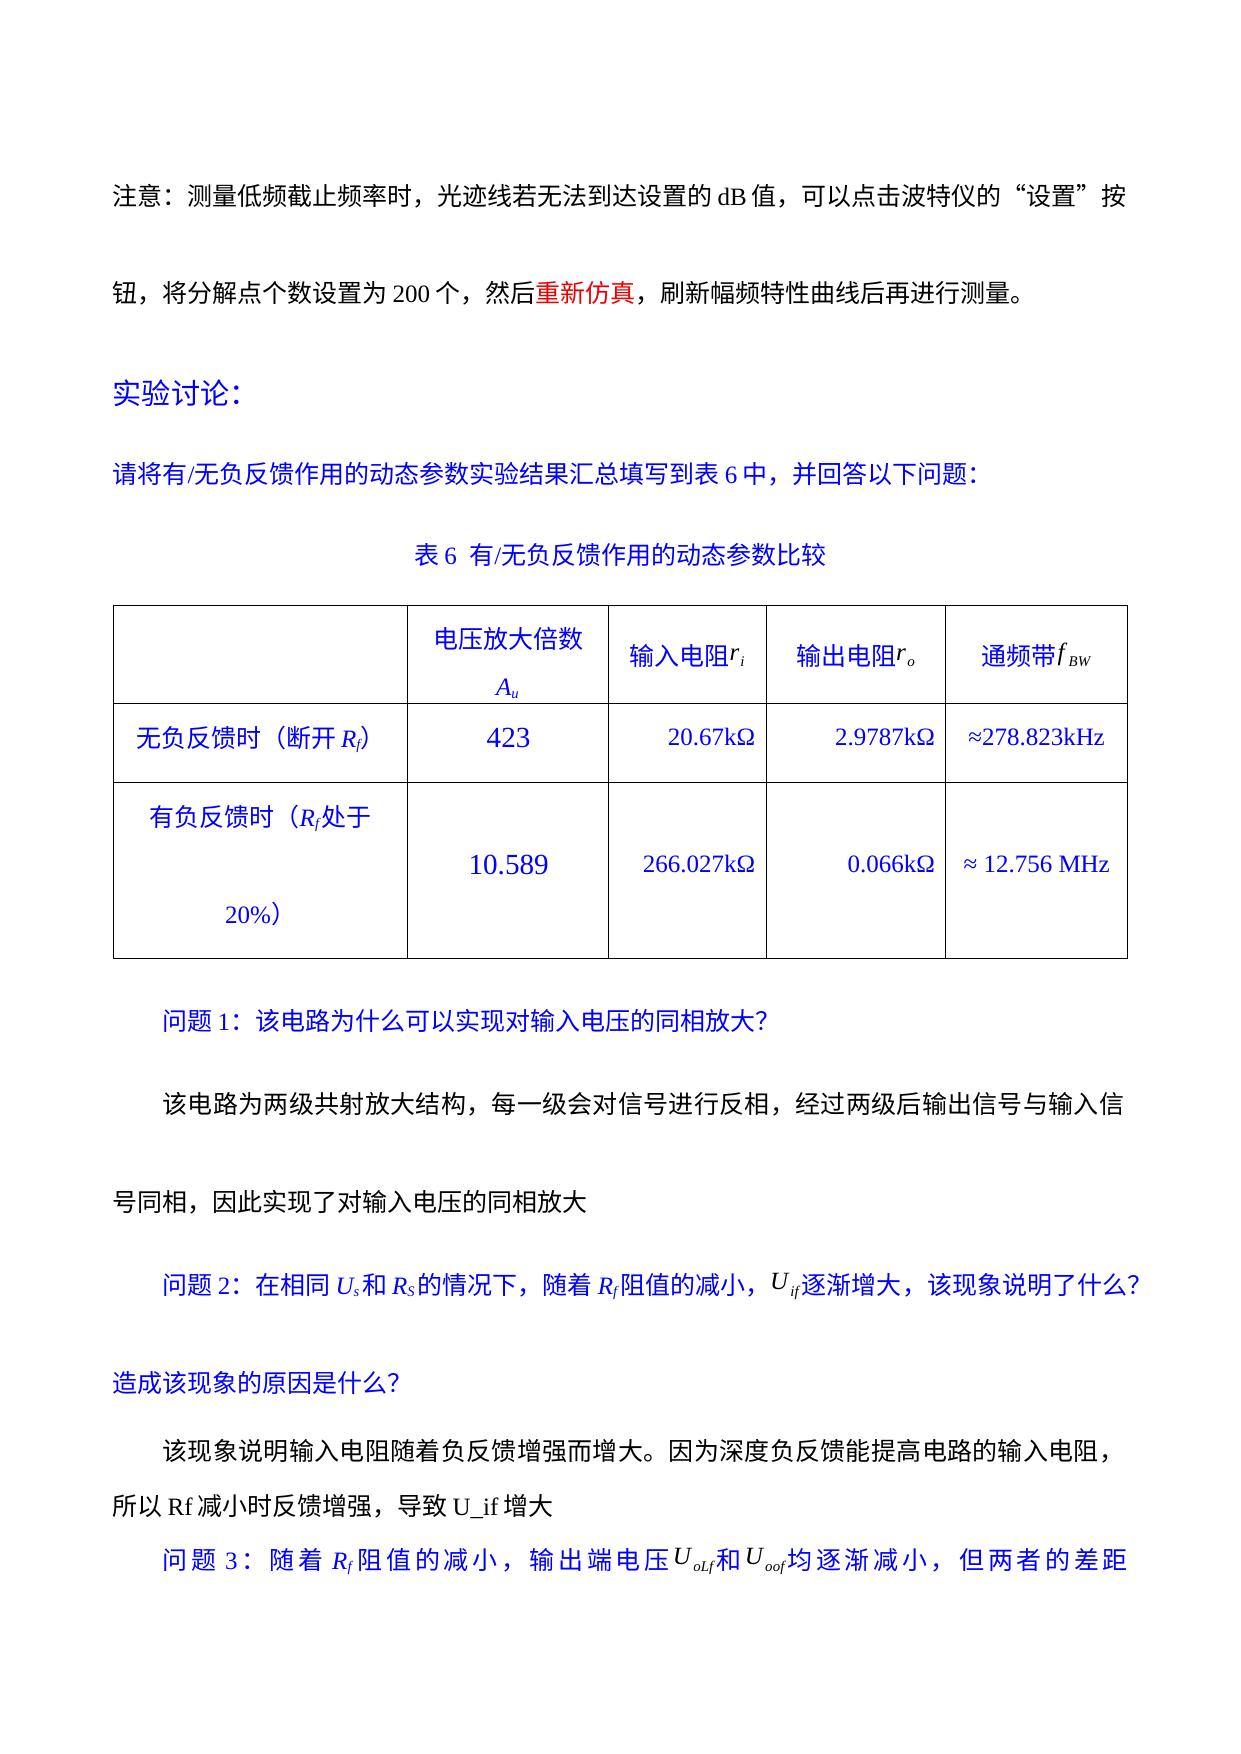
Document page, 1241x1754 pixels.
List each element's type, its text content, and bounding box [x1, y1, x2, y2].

table_header 输入电阻 [609, 606, 766, 703]
table_cell 20.67kΩ [609, 704, 766, 782]
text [112, 1541, 1128, 1577]
table_header 输出电阻 [767, 606, 945, 703]
text 问题1：该电路为什么可以实现对输入电压的同相放大？ [112, 987, 1128, 1052]
table_cell 无负反馈时（断开Rf） [114, 704, 407, 782]
table_header 通频带 [946, 606, 1127, 703]
table_cell 0.066kΩ [767, 783, 945, 958]
table_header 电压放大倍数Au [408, 606, 608, 703]
table_cell 266.027kΩ [609, 783, 766, 958]
table_header [114, 606, 407, 703]
text 该现象说明输入电阻随着负反馈增强而增大。因为深度负反馈能提高电路的输入电阻，所以Rf减小时反馈增强，导致U_if增大 [112, 1432, 1128, 1522]
text 表6 有/无负反馈作用的动态参数比较 [112, 521, 1128, 586]
text 请将有/无负反馈作用的动态参数实验结果汇总填写到表6中，并回答以下问题： [112, 440, 1128, 505]
text 问题2：在相同Us和RS的情况下，随着Rf阻值的减小，逐渐增大，该现象说明了什么？造成该现象的原因是什么？ [112, 1251, 1128, 1414]
table_cell 2.9787kΩ [767, 704, 945, 782]
table_cell ≈278.823kHz [946, 704, 1127, 782]
table_cell 10.589 [408, 783, 608, 958]
table_cell ≈ 12.756 MHz [946, 783, 1127, 958]
table_cell 有负反馈时（Rf处于20%） [114, 783, 407, 958]
table_cell 423 [408, 704, 608, 782]
text 实验讨论： [112, 359, 1128, 424]
text 注意：测量低频截止频率时，光迹线若无法到达设置的dB值，可以点击波特仪的“设置”按钮，将分解点个数设置为200个，然后重新仿真，刷新幅频特性曲线后再进行测量。 [112, 162, 1128, 324]
text 该电路为两级共射放大结构，每一级会对信号进行反相，经过两级后输出信号与输入信号同相，因此实现了对输入电压的同相放大 [112, 1071, 1128, 1233]
